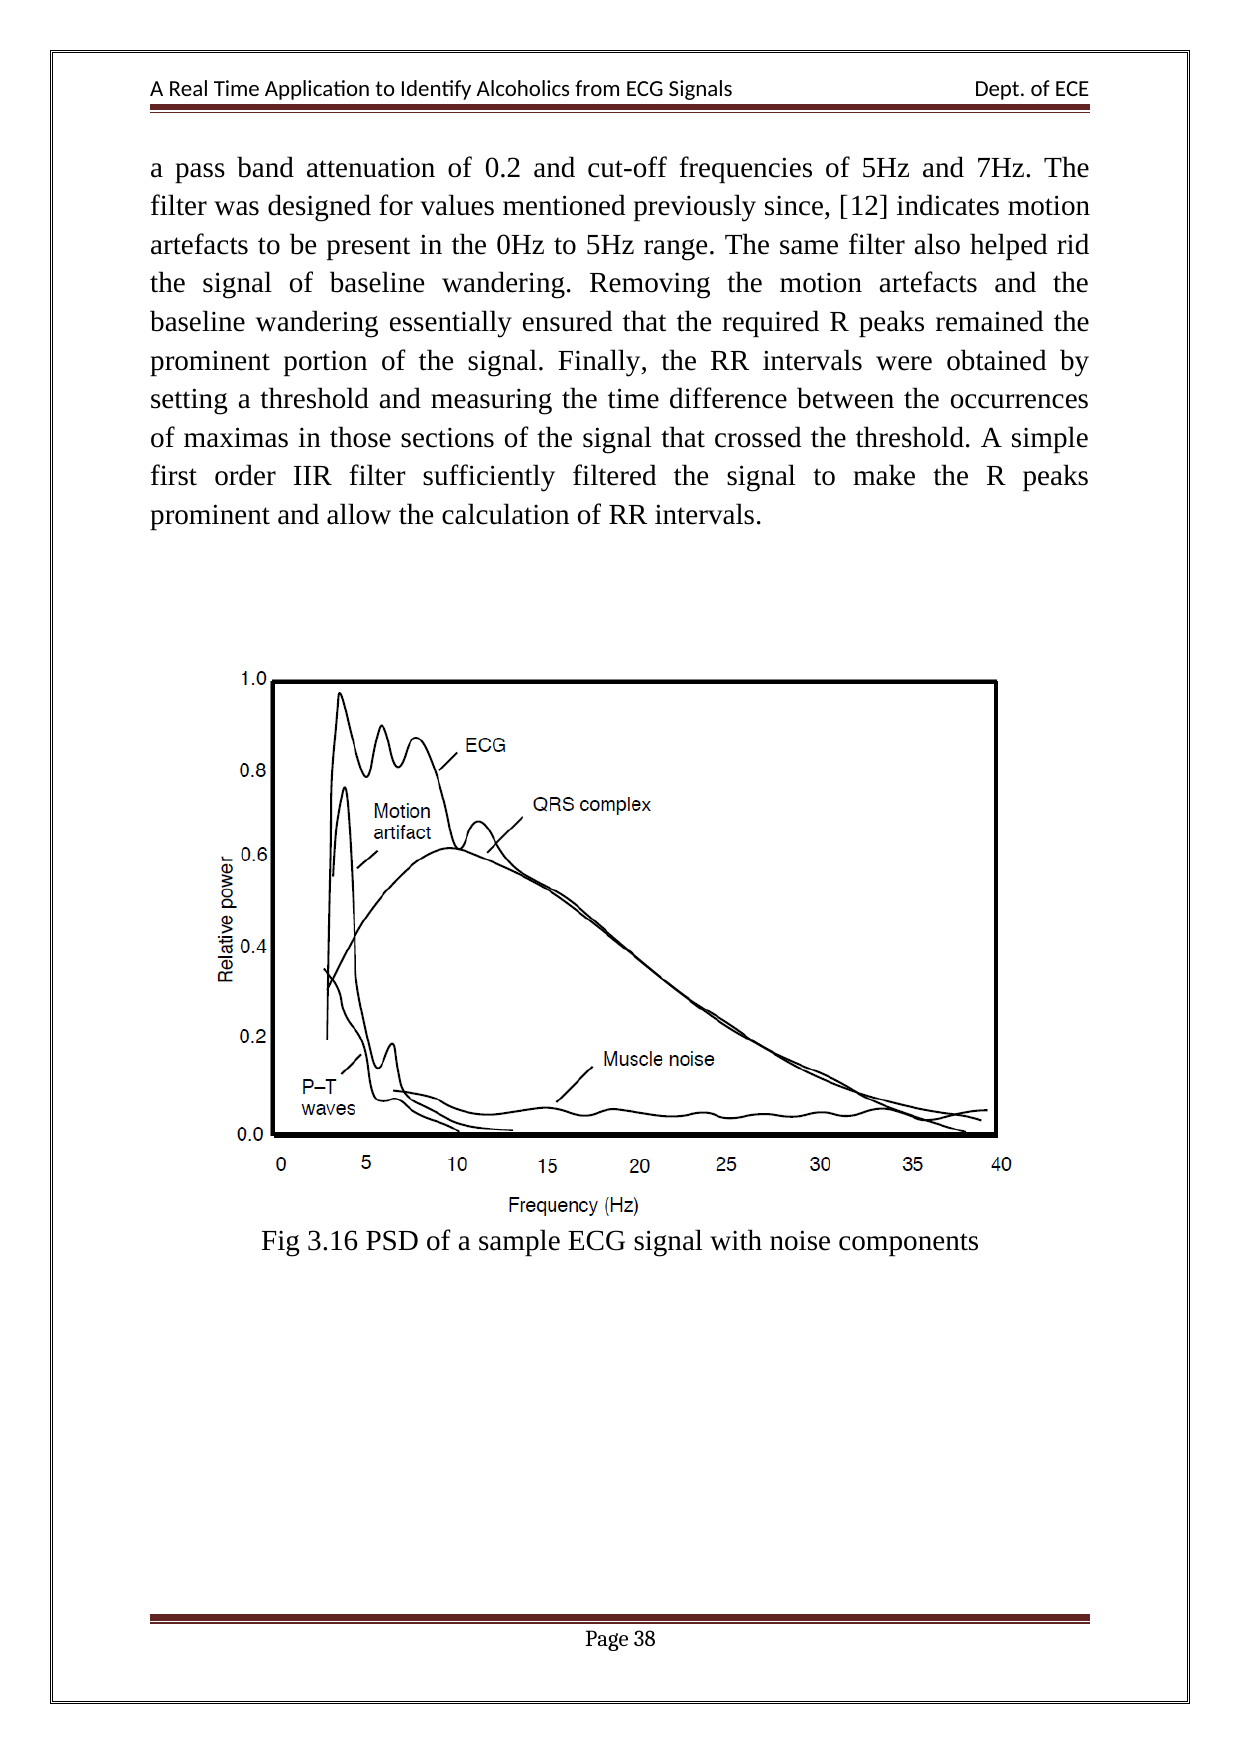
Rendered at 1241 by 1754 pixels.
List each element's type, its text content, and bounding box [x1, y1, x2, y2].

picture [215, 651, 1025, 1220]
text a pass band attenuation of 0.2 and cut-off frequencies of 5Hz and 7Hz. The filter was designed for values mentioned previously since, [12] indicates motion artefacts to be present in the 0Hz to 5Hz range. The same filter also helped rid the signal of baseline wandering. Removing the motion artefacts and the baseline wandering essentially ensured that the required R peaks remained the prominent portion of the signal. Finally, the RR intervals were obtained by setting a threshold and measuring the time difference between the occurrences of maximas in those sections of the signal that crossed the threshold. A simple first order IIR filter sufficiently filtered the signal to make the R peaks prominent and allow the calculation of RR intervals. [150, 150, 1090, 530]
text Fig 3.16 PSD of a sample ECG signal with noise components [150, 1223, 1090, 1257]
